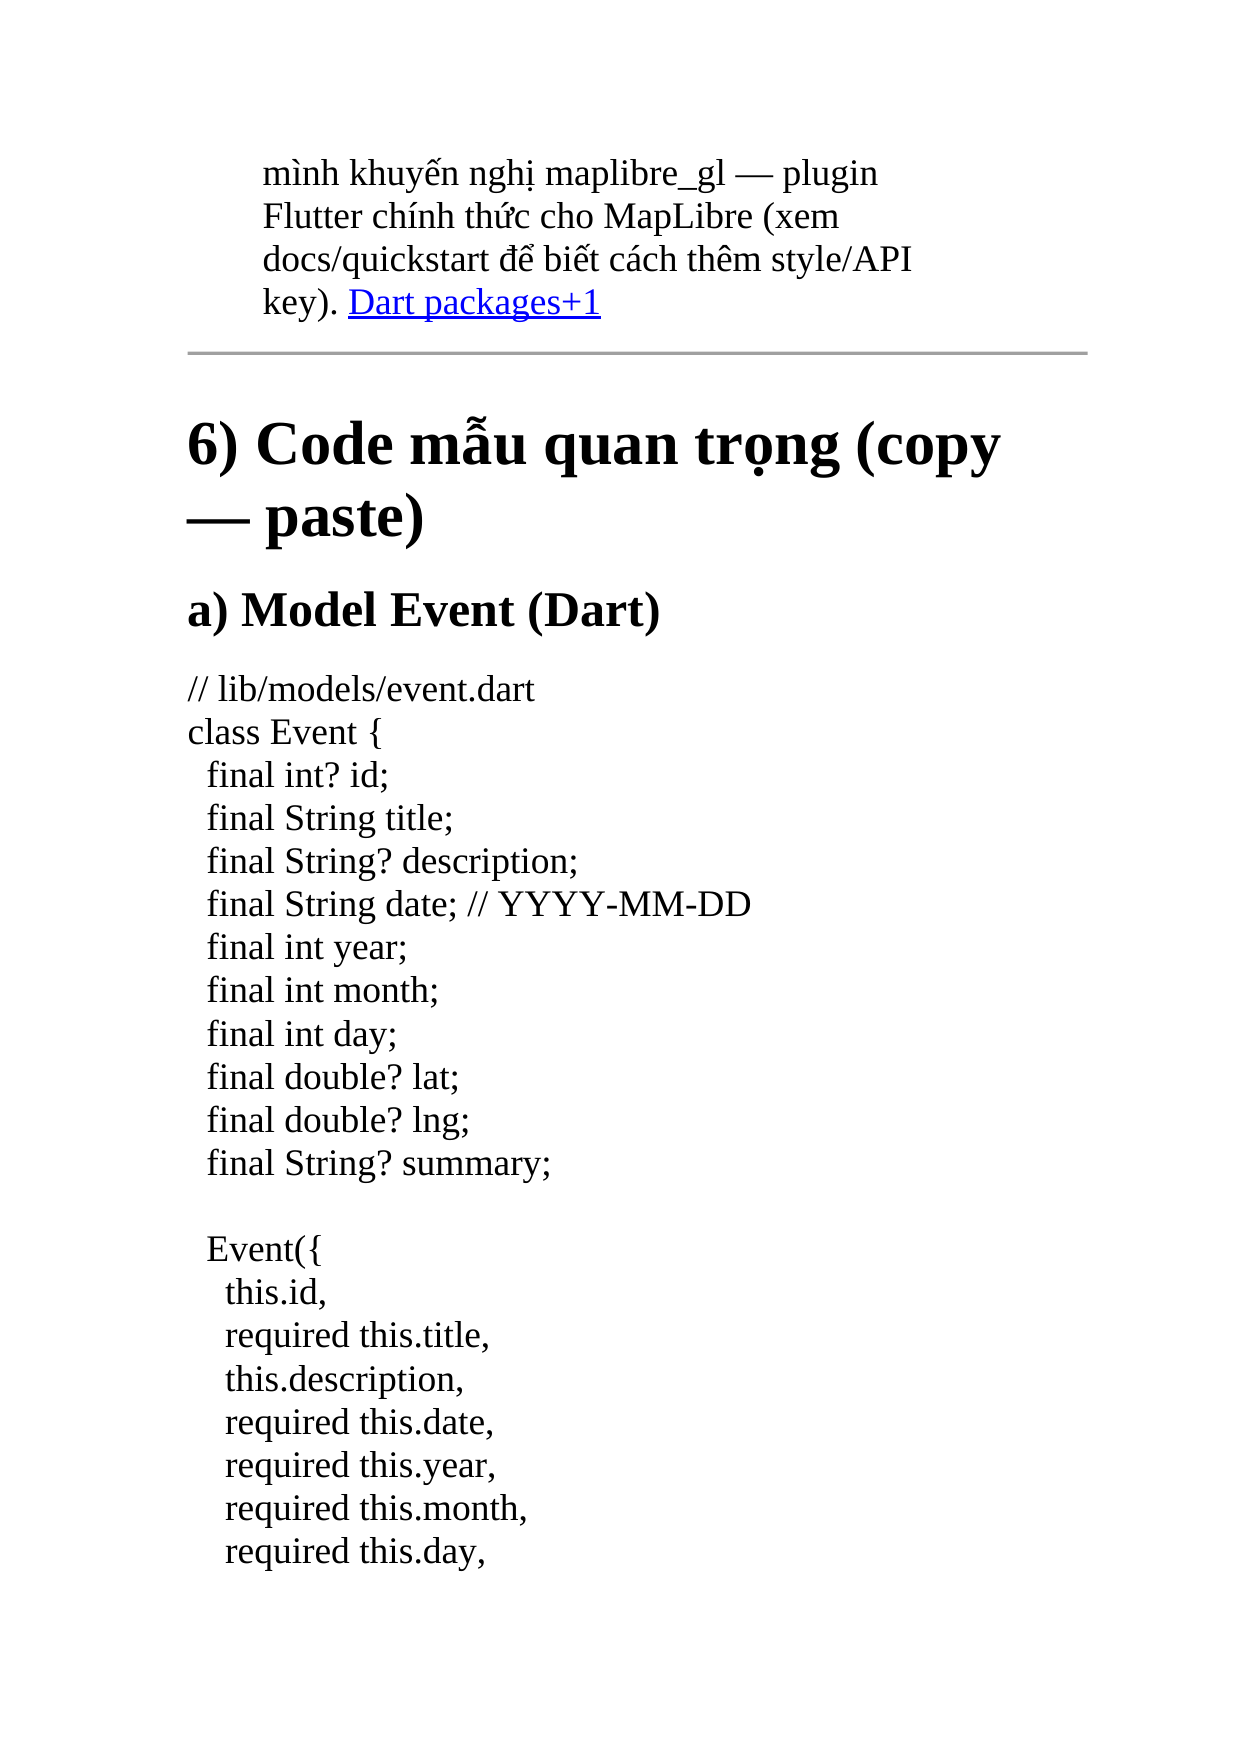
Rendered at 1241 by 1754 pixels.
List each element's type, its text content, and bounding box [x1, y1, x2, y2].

text required this.year, [187, 1442, 1053, 1485]
text final int month; [187, 968, 1053, 1011]
subtitle a) Model Event (Dart) [187, 579, 1053, 637]
text // lib/models/event.dart [187, 666, 1053, 709]
text final int year; [187, 925, 1053, 968]
text final String date; // YYYY-MM-DD [187, 882, 1053, 925]
text mình khuyến nghị maplibre_gl — plugin Flutter chính thức cho MapLibre (xem docs/quickstart để biết cách thêm style/API key). Dart packages+1 [262, 150, 978, 322]
text final String? summary; [187, 1140, 1053, 1183]
text class Event { [187, 709, 1053, 752]
text required this.month, [187, 1485, 1053, 1528]
text required this.day, [187, 1528, 1053, 1572]
subtitle 6) Code mẫu quan trọng (copy — paste) [187, 406, 1053, 550]
text Event({ [187, 1227, 1053, 1270]
text final double? lat; [187, 1054, 1053, 1097]
text required this.title, [187, 1313, 1053, 1356]
text final String title; [187, 795, 1053, 838]
text final double? lng; [187, 1097, 1053, 1140]
text required this.date, [187, 1399, 1053, 1442]
text this.id, [187, 1270, 1053, 1313]
text final int? id; [187, 752, 1053, 795]
text final int day; [187, 1011, 1053, 1054]
text this.description, [187, 1356, 1053, 1399]
text final String? description; [187, 838, 1053, 882]
